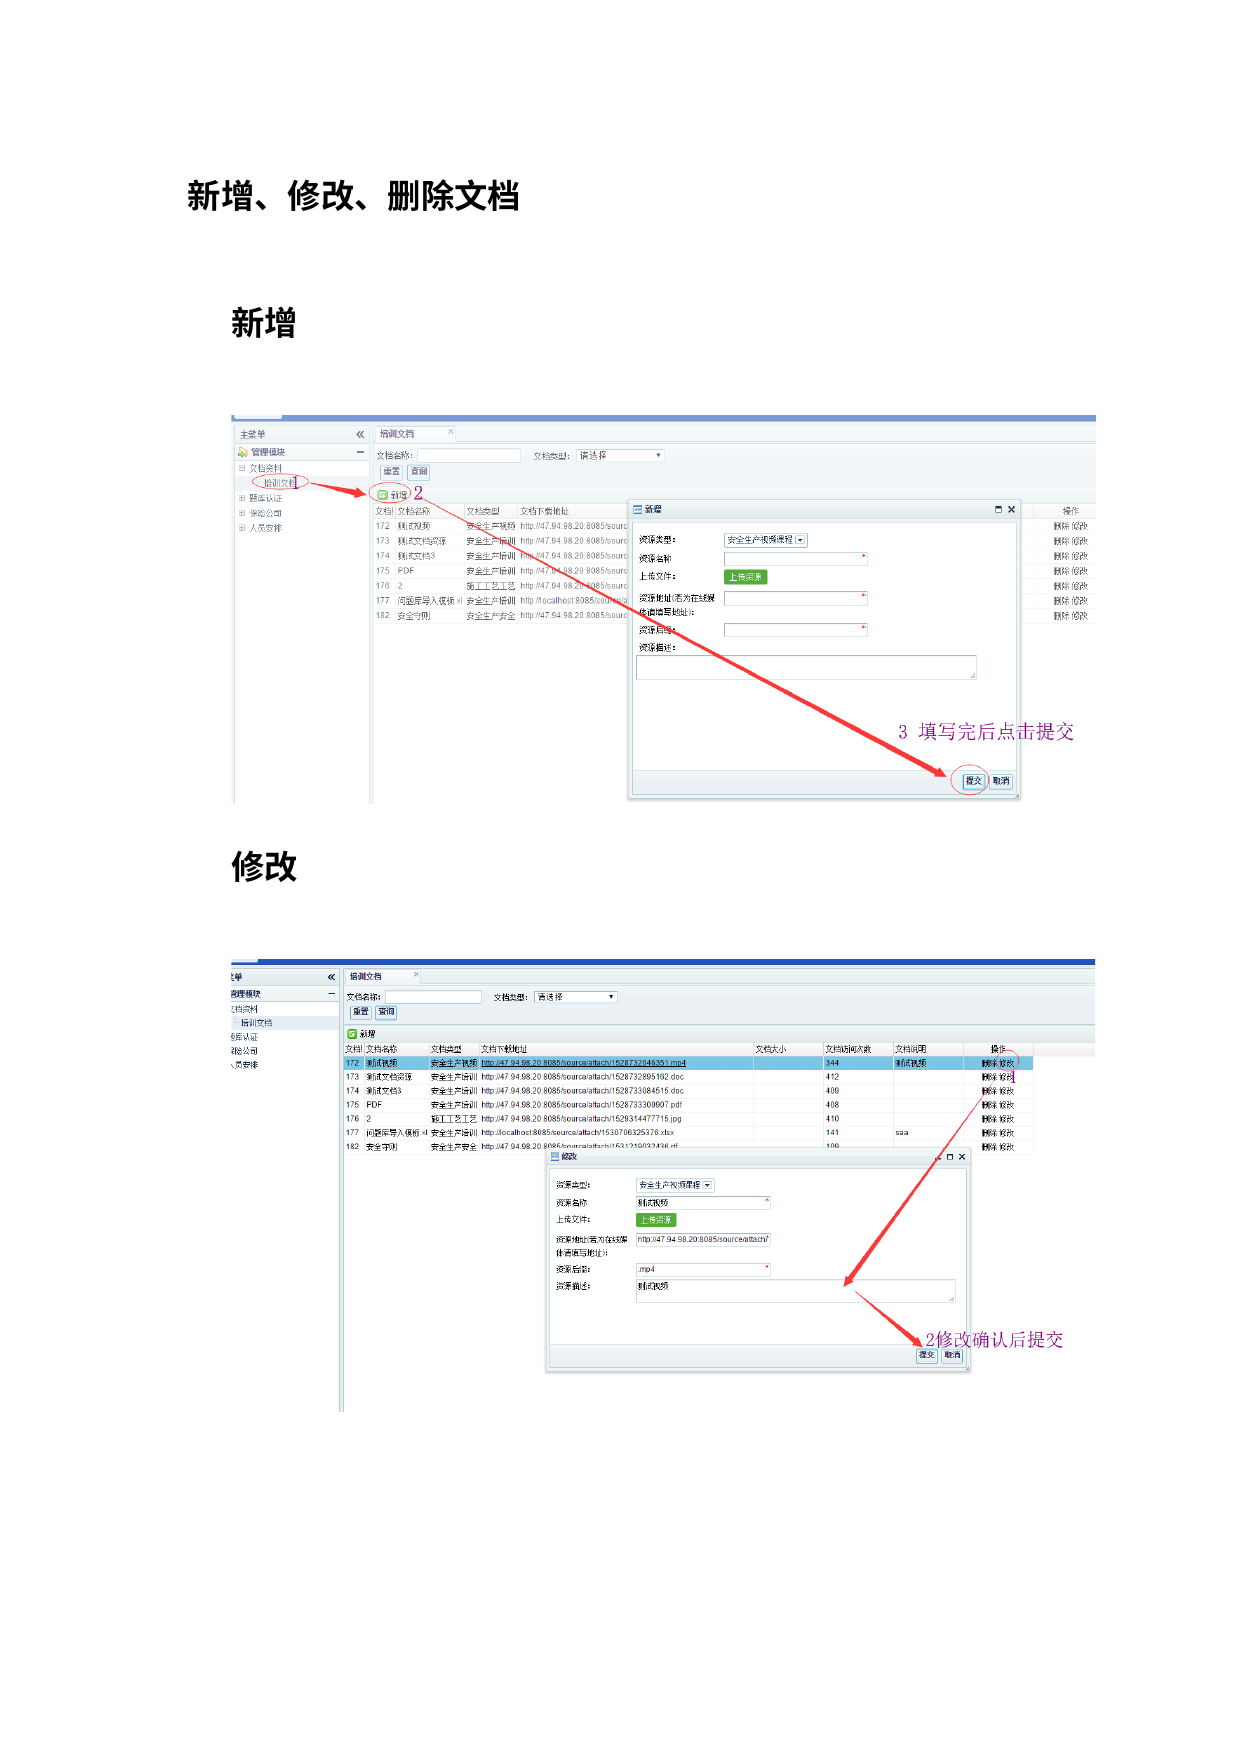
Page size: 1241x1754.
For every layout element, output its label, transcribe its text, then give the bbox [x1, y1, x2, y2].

subtitle 修改 [187, 833, 1053, 898]
subtitle 新增 [187, 289, 1053, 354]
picture [231, 959, 1096, 1412]
subtitle 新增、修改、删除文档 [187, 162, 1053, 227]
picture [231, 415, 1096, 804]
